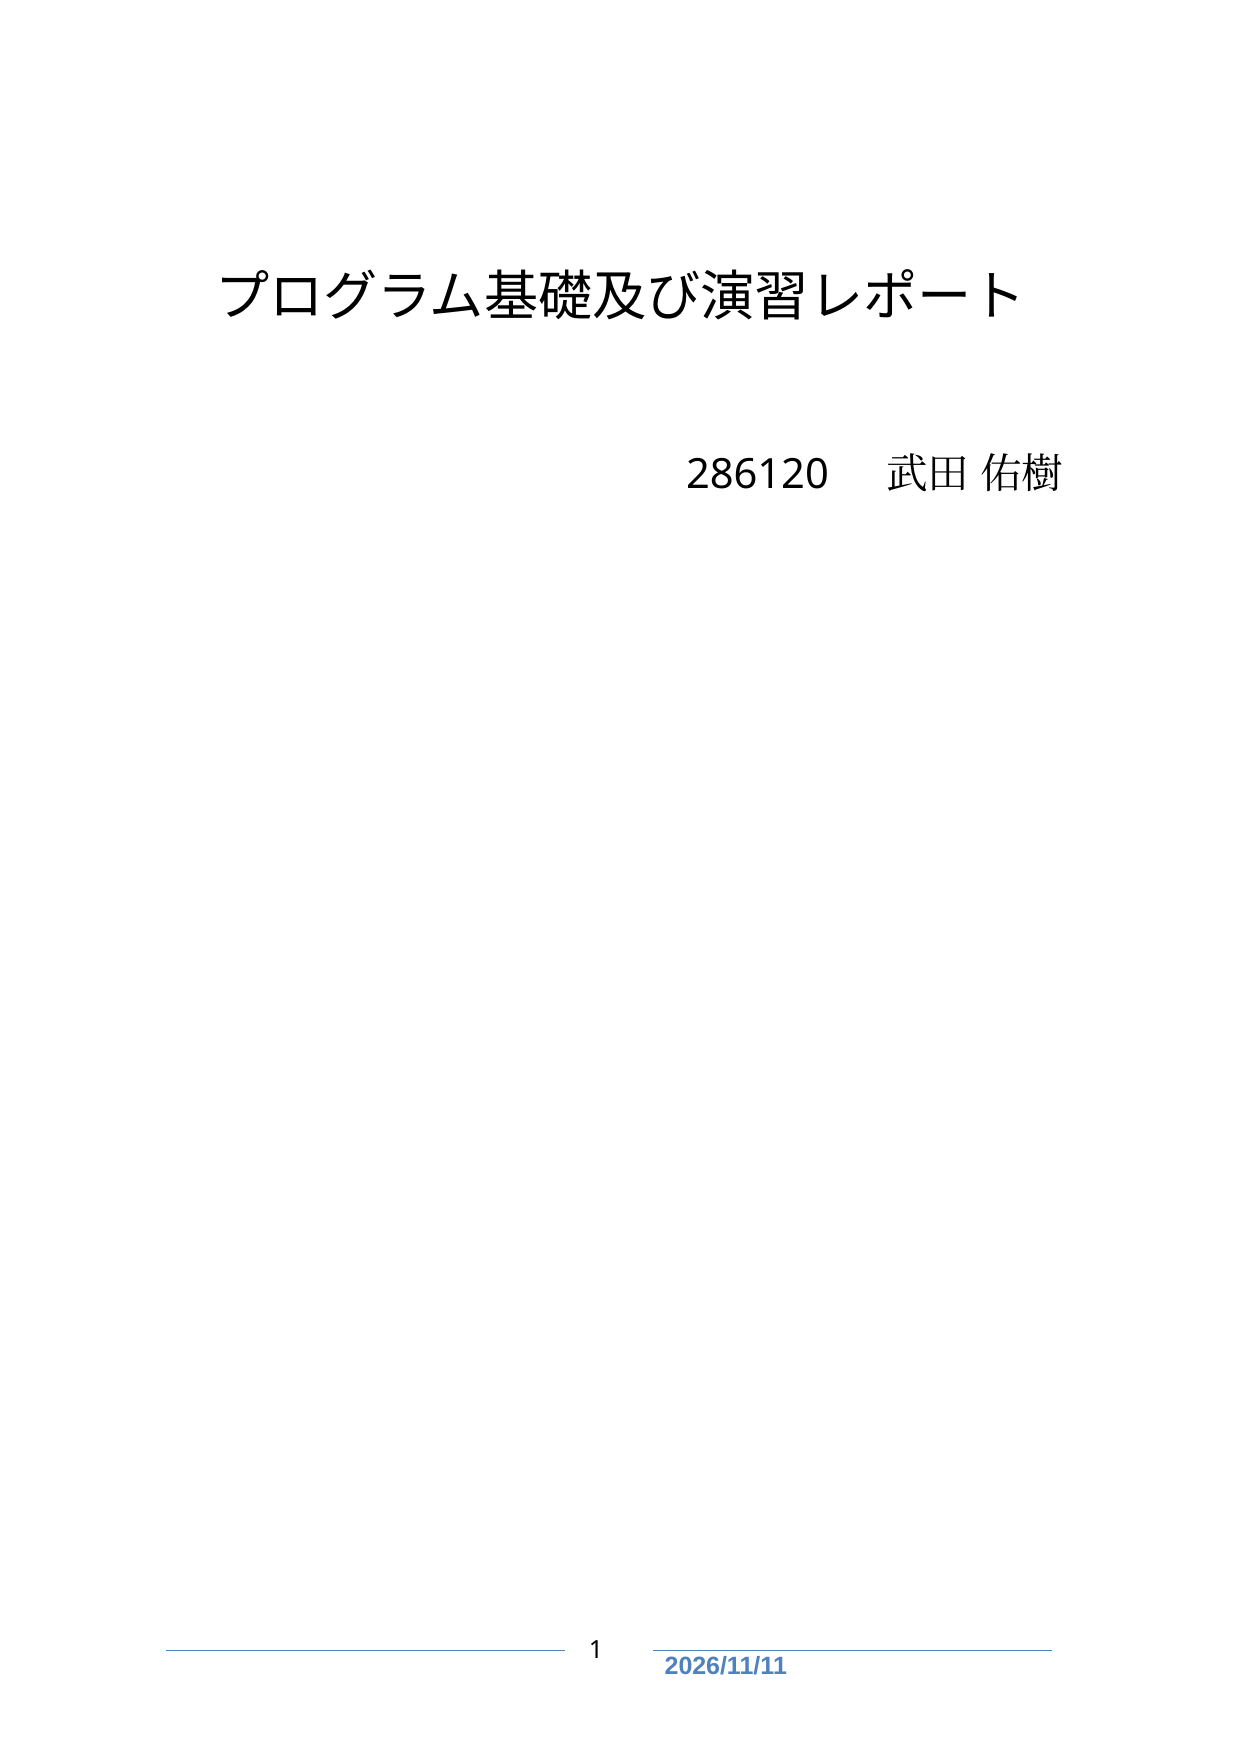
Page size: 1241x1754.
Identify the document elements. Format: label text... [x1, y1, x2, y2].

title プログラム基礎及び演習レポート [177, 250, 1063, 333]
text 286120 武田 佑樹 [177, 429, 1063, 513]
